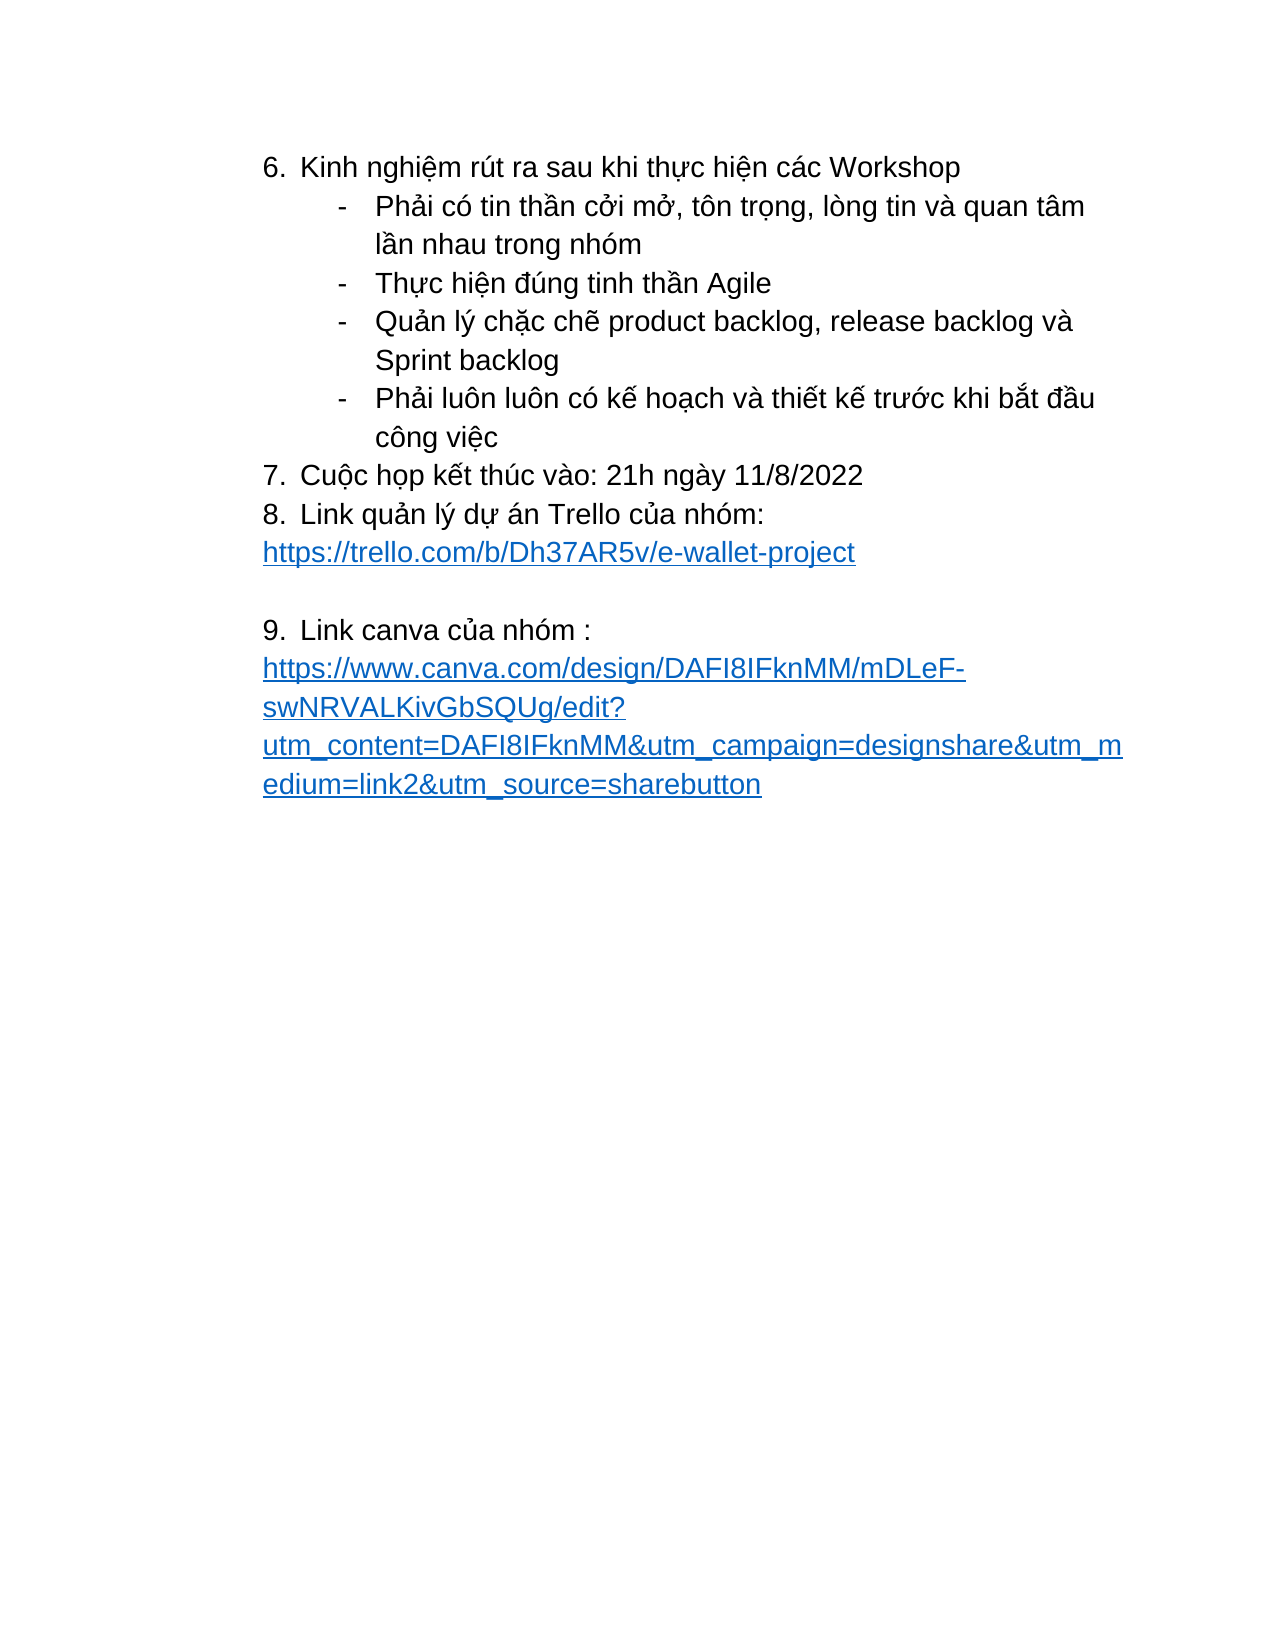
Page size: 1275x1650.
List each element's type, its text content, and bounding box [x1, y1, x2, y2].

list Link quản lý dự án Trello của nhóm: https://trello.com/b/Dh37AR5v/e-wallet-project [262, 497, 1125, 569]
list Cuộc họp kết thúc vào: 21h ngày 11/8/2022 [262, 458, 1125, 492]
text https://www.canva.com/design/DAFI8IFknMM/mDLeF-swNRVALKivGbSQUg/edit?utm_content=DAFI8IFknMM&utm_campaign=designshare&utm_medium=link2&utm_source=sharebutton [262, 651, 1125, 800]
list Link canva của nhóm : [262, 612, 1125, 646]
list Kinh nghiệm rút ra sau khi thực hiện các Workshop [262, 150, 1125, 183]
list Phải luôn luôn có kế hoạch và thiết kế trước khi bắt đầu công việc [337, 381, 1125, 453]
list Phải có tin thần cởi mở, tôn trọng, lòng tin và quan tâm lần nhau trong nhóm [337, 188, 1125, 261]
list Thực hiện đúng tinh thần Agile [337, 266, 1125, 299]
list Quản lý chặc chẽ product backlog, release backlog và Sprint backlog [337, 304, 1125, 376]
